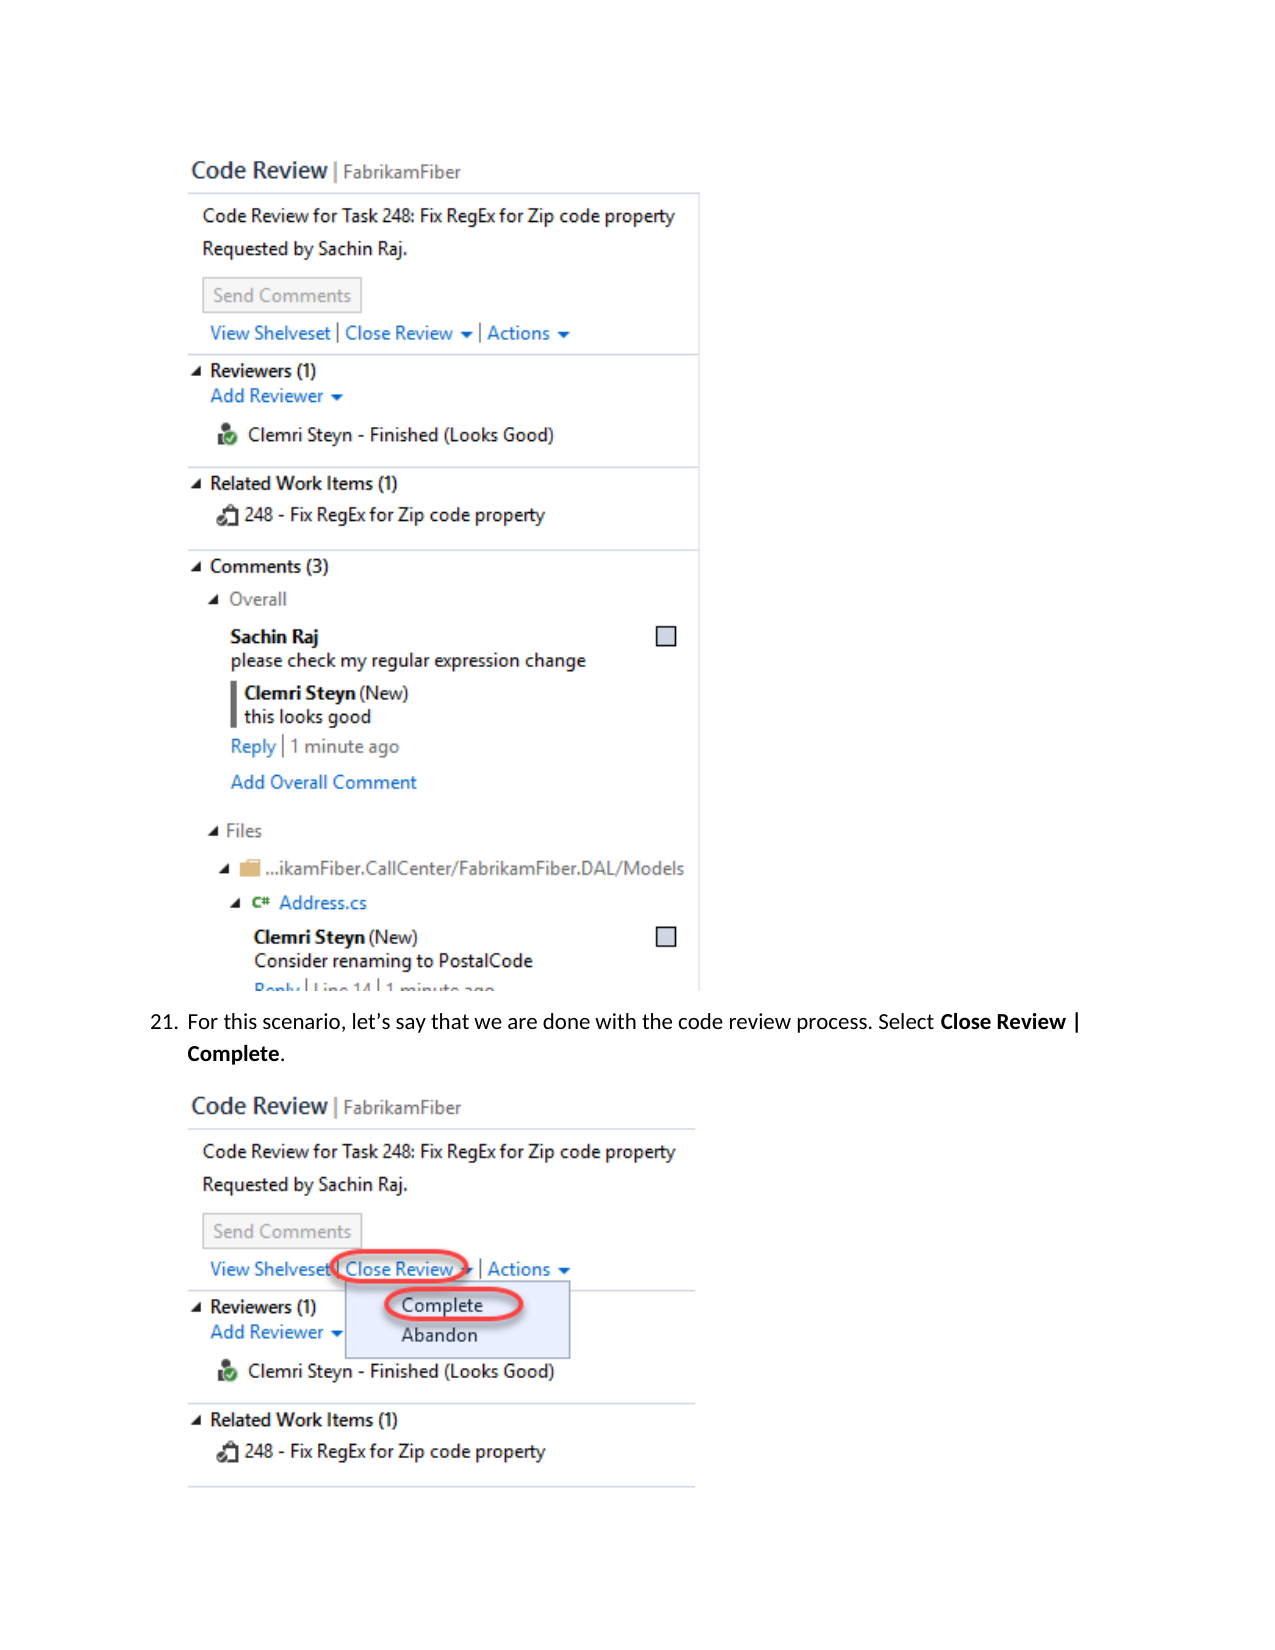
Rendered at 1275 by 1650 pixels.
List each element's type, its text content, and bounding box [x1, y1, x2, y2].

picture [187, 150, 700, 991]
picture [187, 1084, 696, 1491]
list For this scenario, let’s say that we are done with the code review process. Select Close Review | Complete. [150, 1007, 1162, 1067]
